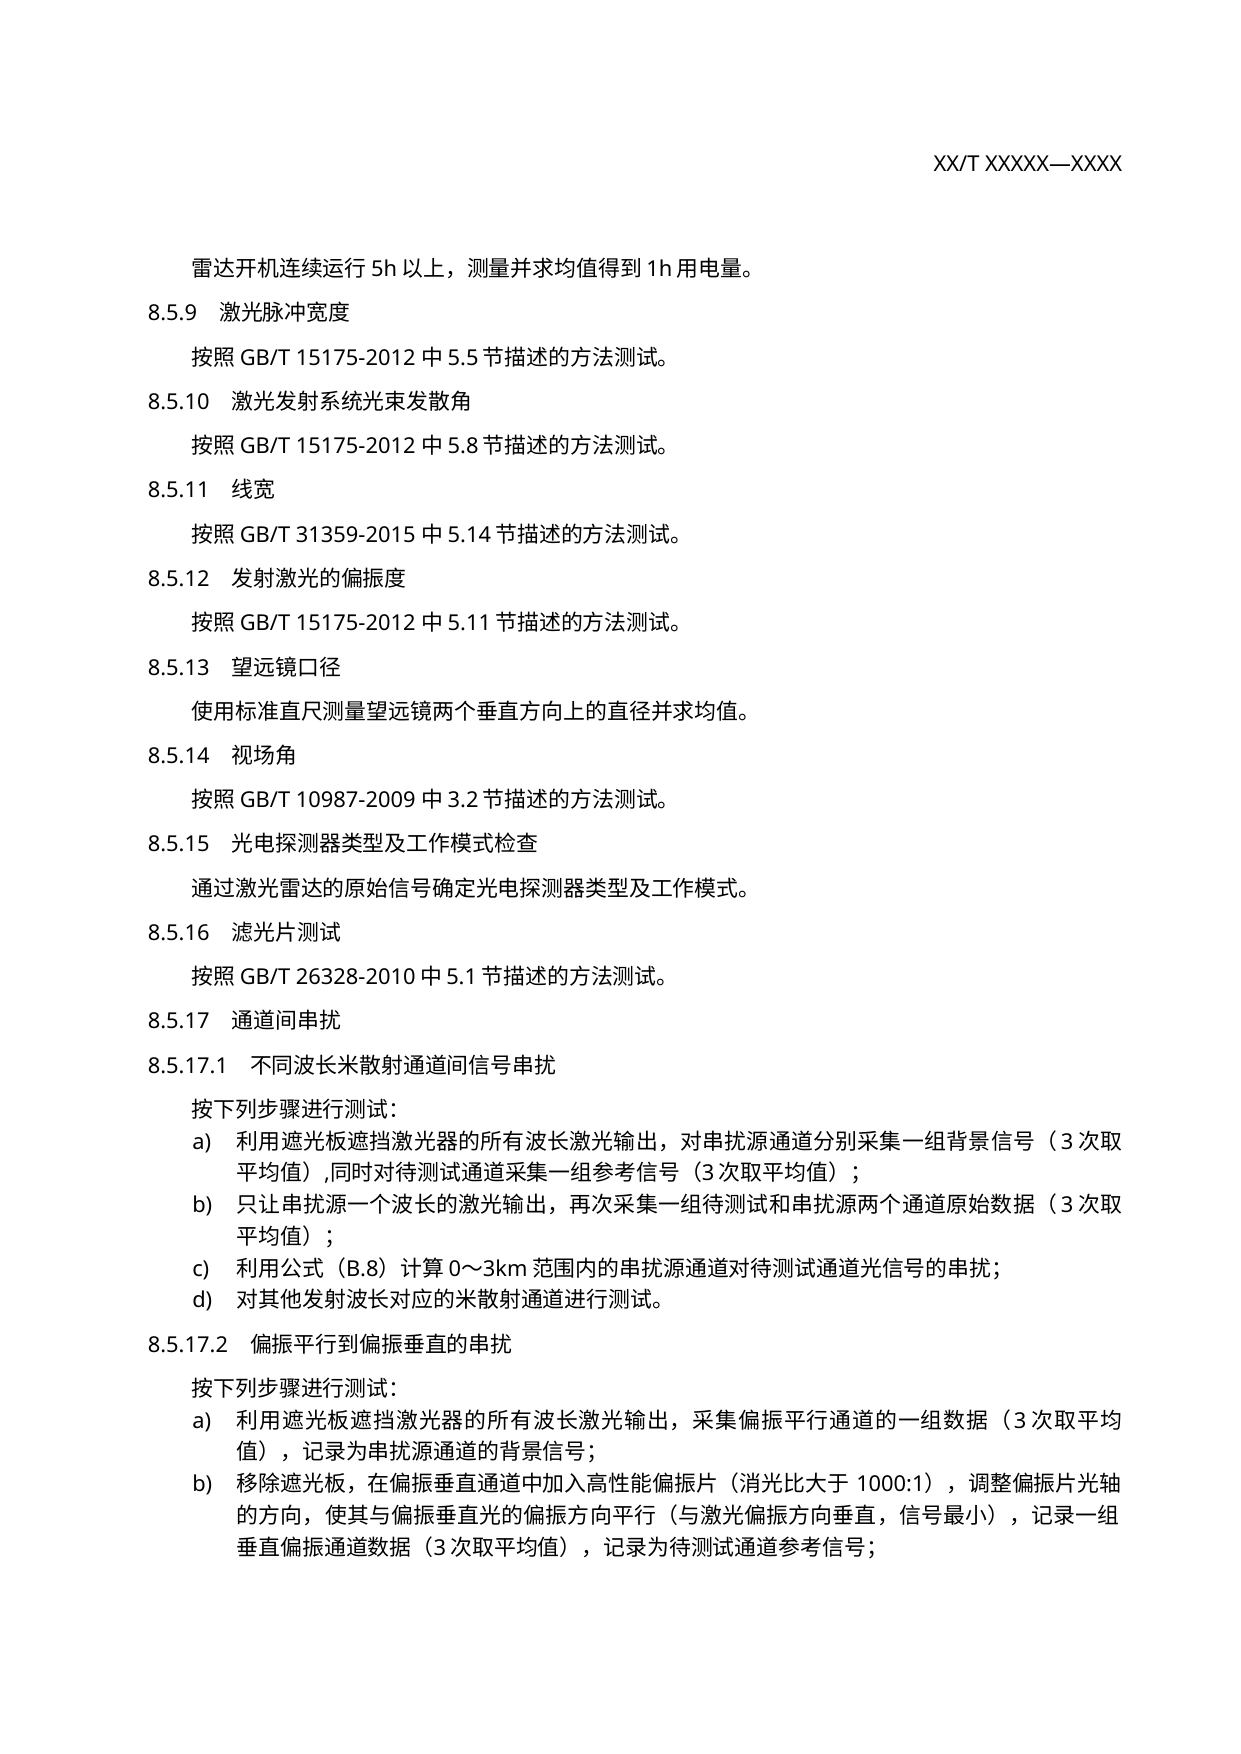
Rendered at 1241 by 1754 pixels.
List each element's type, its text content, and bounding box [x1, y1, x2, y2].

text 滤光片测试 [148, 915, 1122, 947]
list 利用遮光板遮挡激光器的所有波长激光输出，采集偏振平行通道的一组数据（3次取平均值），记录为串扰源通道的背景信号； [192, 1403, 1122, 1466]
text 望远镜口径 [148, 649, 1122, 681]
text 按照GB/T 31359-2015 中5.14节描述的方法测试。 [148, 517, 1122, 548]
text 按照GB/T 26328-2010中5.1节描述的方法测试。 [148, 959, 1122, 991]
text 按下列步骤进行测试： [148, 1092, 1122, 1124]
list 对其他发射波长对应的米散射通道进行测试。 [192, 1282, 1122, 1314]
text 按照GB/T 15175-2012 中5.5节描述的方法测试。 [148, 339, 1122, 371]
text 雷达开机连续运行5h以上，测量并求均值得到1h用电量。 [148, 251, 1122, 283]
text 按下列步骤进行测试： [148, 1371, 1122, 1403]
list 利用公式（B.8）计算0～3km范围内的串扰源通道对待测试通道光信号的串扰； [192, 1251, 1122, 1282]
text 通道间串扰 [148, 1003, 1122, 1035]
text 视场角 [148, 738, 1122, 770]
text 按照GB/T 15175-2012 中5.8节描述的方法测试。 [148, 428, 1122, 460]
text 发射激光的偏振度 [148, 561, 1122, 593]
text 通过激光雷达的原始信号确定光电探测器类型及工作模式。 [148, 871, 1122, 902]
text 偏振平行到偏振垂直的串扰 [148, 1327, 1122, 1358]
text 激光脉冲宽度 [148, 295, 1122, 327]
list 利用遮光板遮挡激光器的所有波长激光输出，对串扰源通道分别采集一组背景信号（3次取平均值）,同时对待测试通道采集一组参考信号（3次取平均值）； [192, 1124, 1122, 1187]
text 光电探测器类型及工作模式检查 [148, 826, 1122, 858]
text 线宽 [148, 472, 1122, 504]
text 按照GB/T 10987-2009 中3.2节描述的方法测试。 [148, 782, 1122, 814]
text 按照GB/T 15175-2012 中5.11节描述的方法测试。 [148, 605, 1122, 637]
text 激光发射系统光束发散角 [148, 384, 1122, 416]
list 只让串扰源一个波长的激光输出，再次采集一组待测试和串扰源两个通道原始数据（3次取平均值）； [192, 1187, 1122, 1251]
list 移除遮光板，在偏振垂直通道中加入高性能偏振片（消光比大于1000:1），调整偏振片光轴的方向，使其与偏振垂直光的偏振方向平行（与激光偏振方向垂直，信号最小），记录一组垂直偏振通道数据（3次取平均值），记录为待测试通道参考信号； [192, 1466, 1122, 1561]
text 使用标准直尺测量望远镜两个垂直方向上的直径并求均值。 [148, 694, 1122, 725]
text 不同波长米散射通道间信号串扰 [148, 1048, 1122, 1079]
